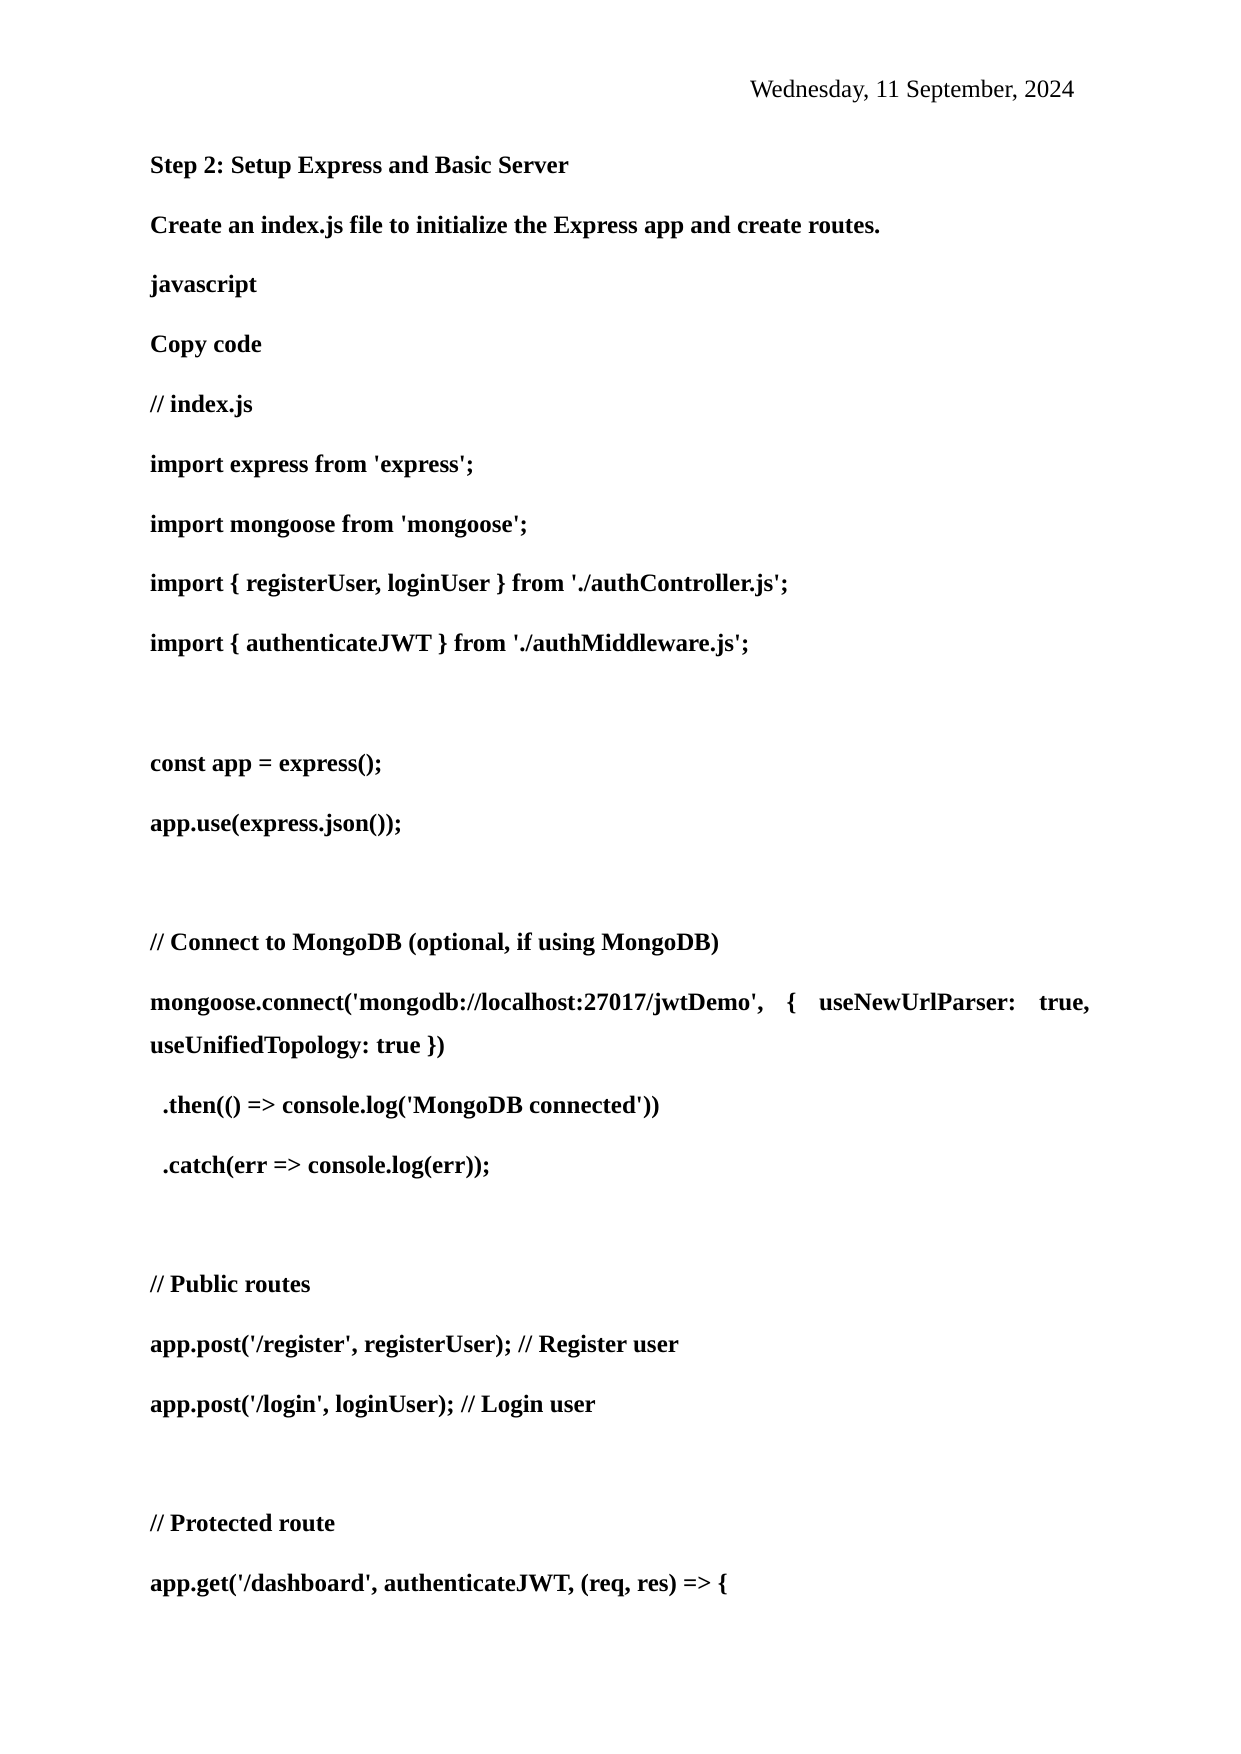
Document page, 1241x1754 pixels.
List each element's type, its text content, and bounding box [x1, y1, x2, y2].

text Create an index.js file to initialize the Express app and create routes. [150, 210, 1090, 238]
text app.get('/dashboard', authenticateJWT, (req, res) => { [150, 1568, 1090, 1597]
text mongoose.connect('mongodb://localhost:27017/jwtDemo', { useNewUrlParser: true, useUnifiedTopology: true }) [150, 987, 1090, 1059]
text // Public routes [150, 1269, 1090, 1298]
text app.use(express.json()); [150, 808, 1090, 836]
text import { registerUser, loginUser } from './authController.js'; [150, 568, 1090, 597]
text app.post('/login', loginUser); // Login user [150, 1389, 1090, 1418]
text import mongoose from 'mongoose'; [150, 509, 1090, 537]
text javascript [150, 269, 1090, 298]
text // index.js [150, 389, 1090, 418]
text .catch(err => console.log(err)); [150, 1150, 1090, 1178]
text import { authenticateJWT } from './authMiddleware.js'; [150, 628, 1090, 657]
text // Connect to MongoDB (optional, if using MongoDB) [150, 927, 1090, 956]
text import express from 'express'; [150, 449, 1090, 478]
text // Protected route [150, 1508, 1090, 1537]
text Step 2: Setup Express and Basic Server [150, 150, 1090, 179]
text Copy code [150, 329, 1090, 358]
text app.post('/register', registerUser); // Register user [150, 1329, 1090, 1358]
text const app = express(); [150, 748, 1090, 777]
text .then(() => console.log('MongoDB connected')) [150, 1090, 1090, 1119]
